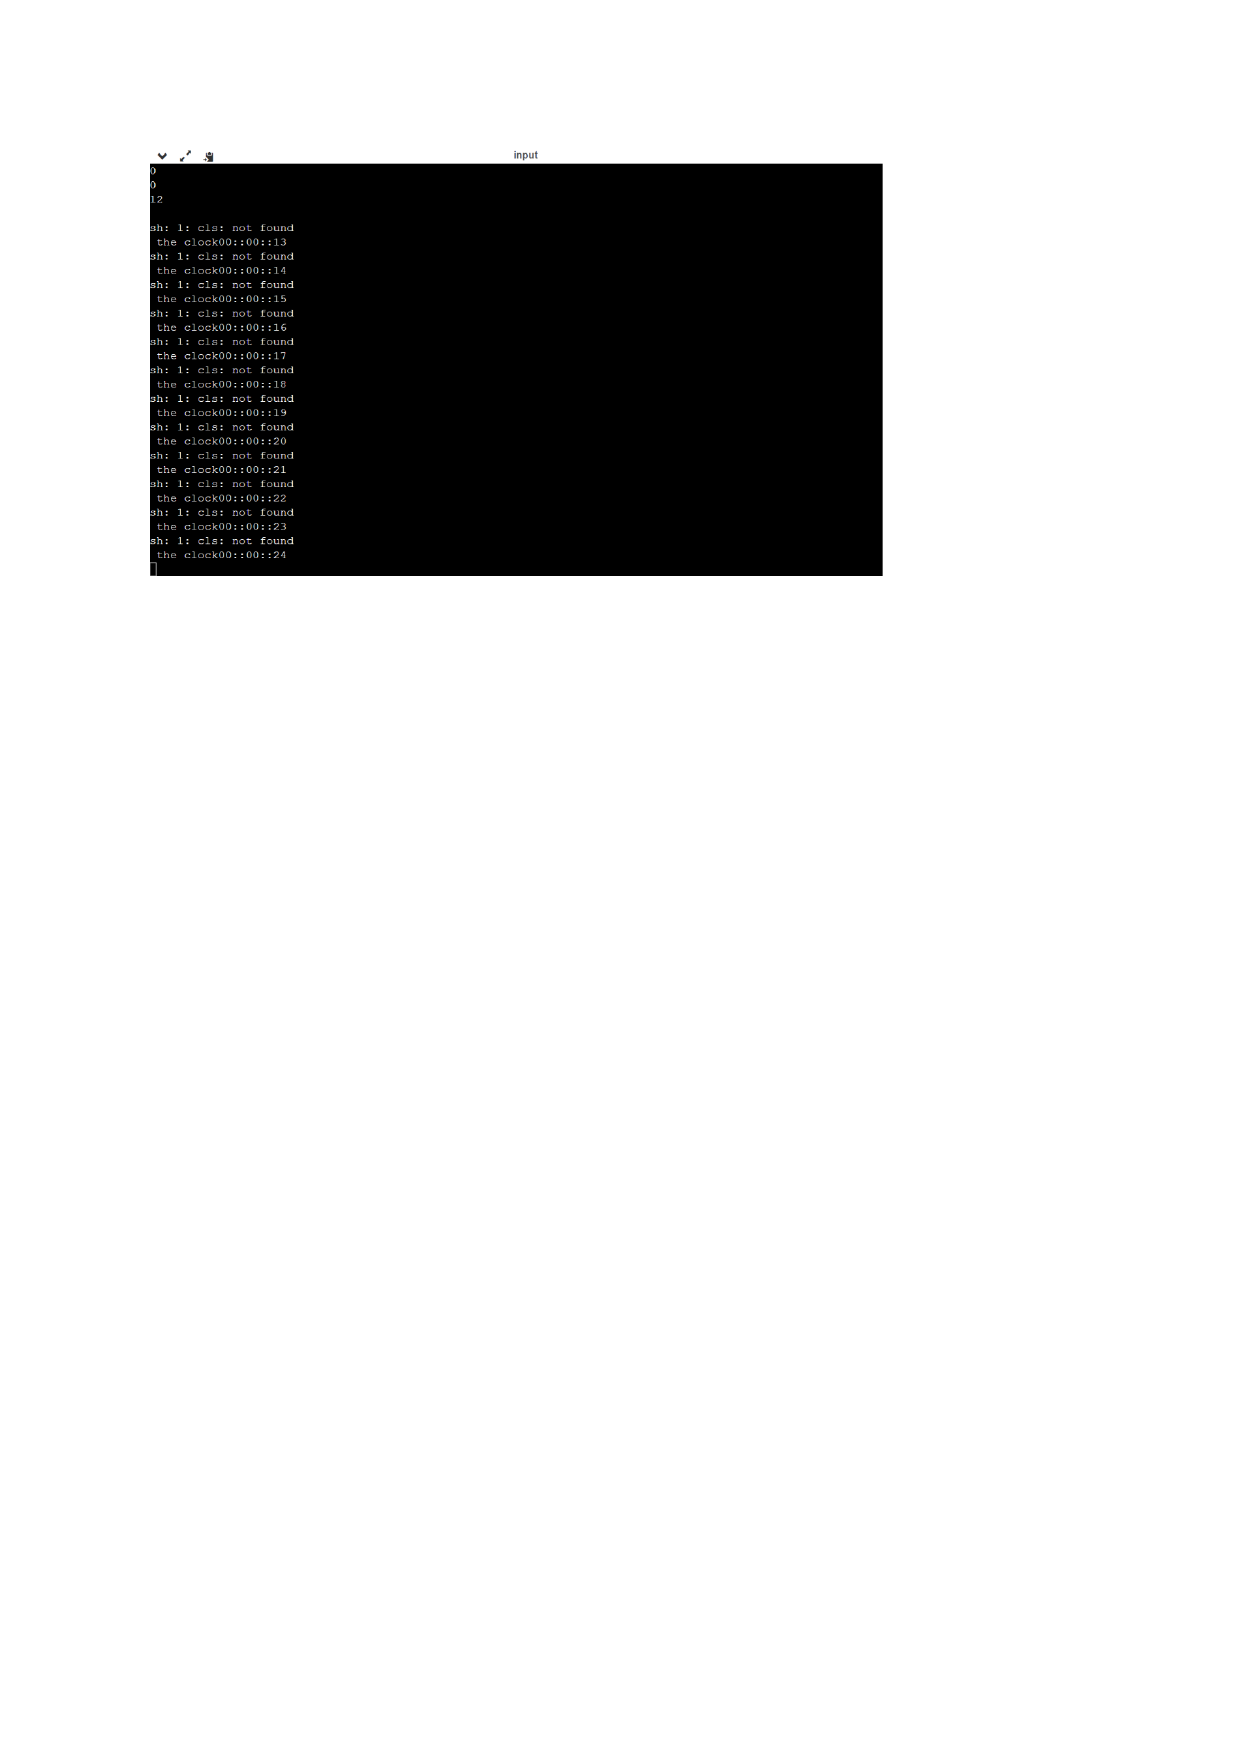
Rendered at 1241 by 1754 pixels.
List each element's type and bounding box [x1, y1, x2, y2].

picture [150, 150, 883, 576]
